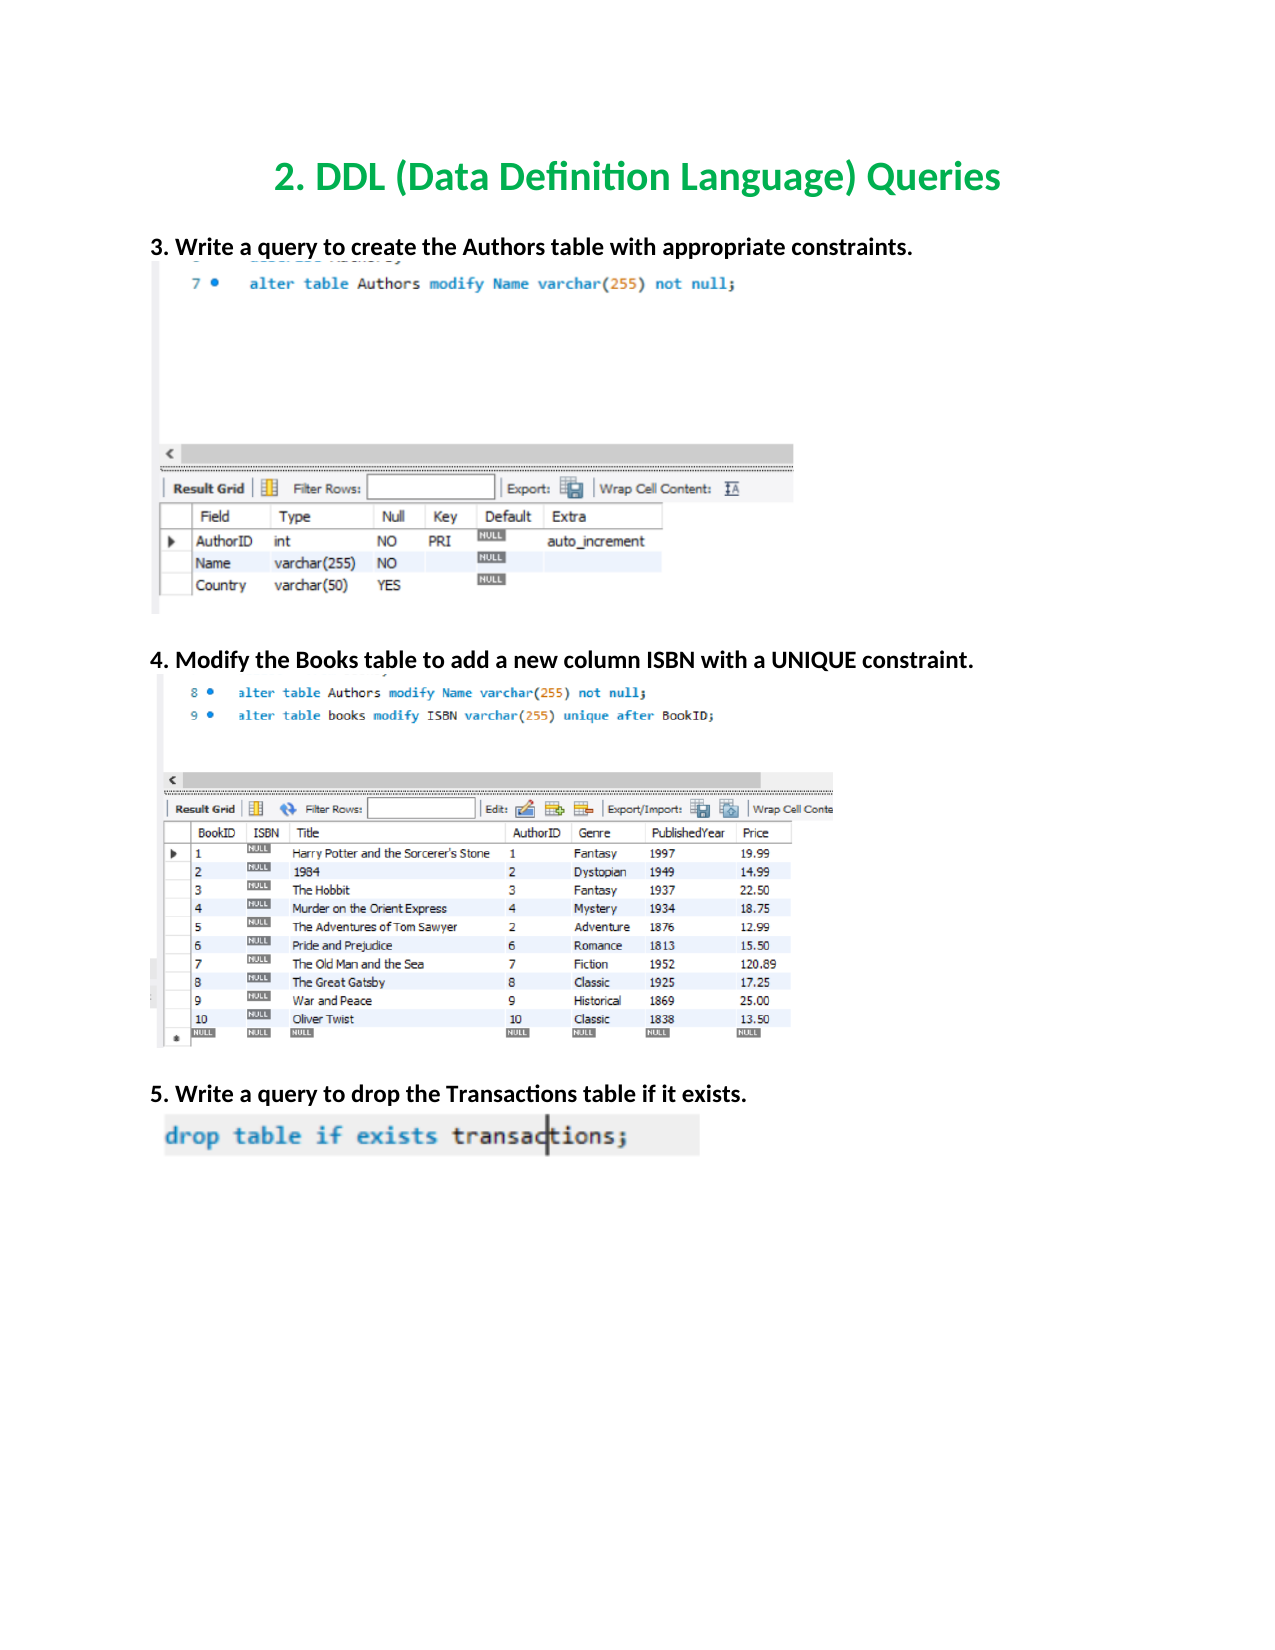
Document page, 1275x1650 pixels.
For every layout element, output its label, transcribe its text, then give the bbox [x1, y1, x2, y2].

text 5. Write a query to drop the Transactions table if it exists. [150, 1078, 1125, 1108]
text 3. Write a query to create the Authors table with appropriate constraints. [150, 231, 1125, 262]
picture [150, 261, 794, 614]
picture [150, 1108, 700, 1182]
picture [150, 674, 833, 1048]
text 4. Modify the Books table to add a new column ISBN with a UNIQUE constraint. [150, 644, 1125, 674]
text 2. DDL (Data Definition Language) Queries [150, 150, 1125, 201]
